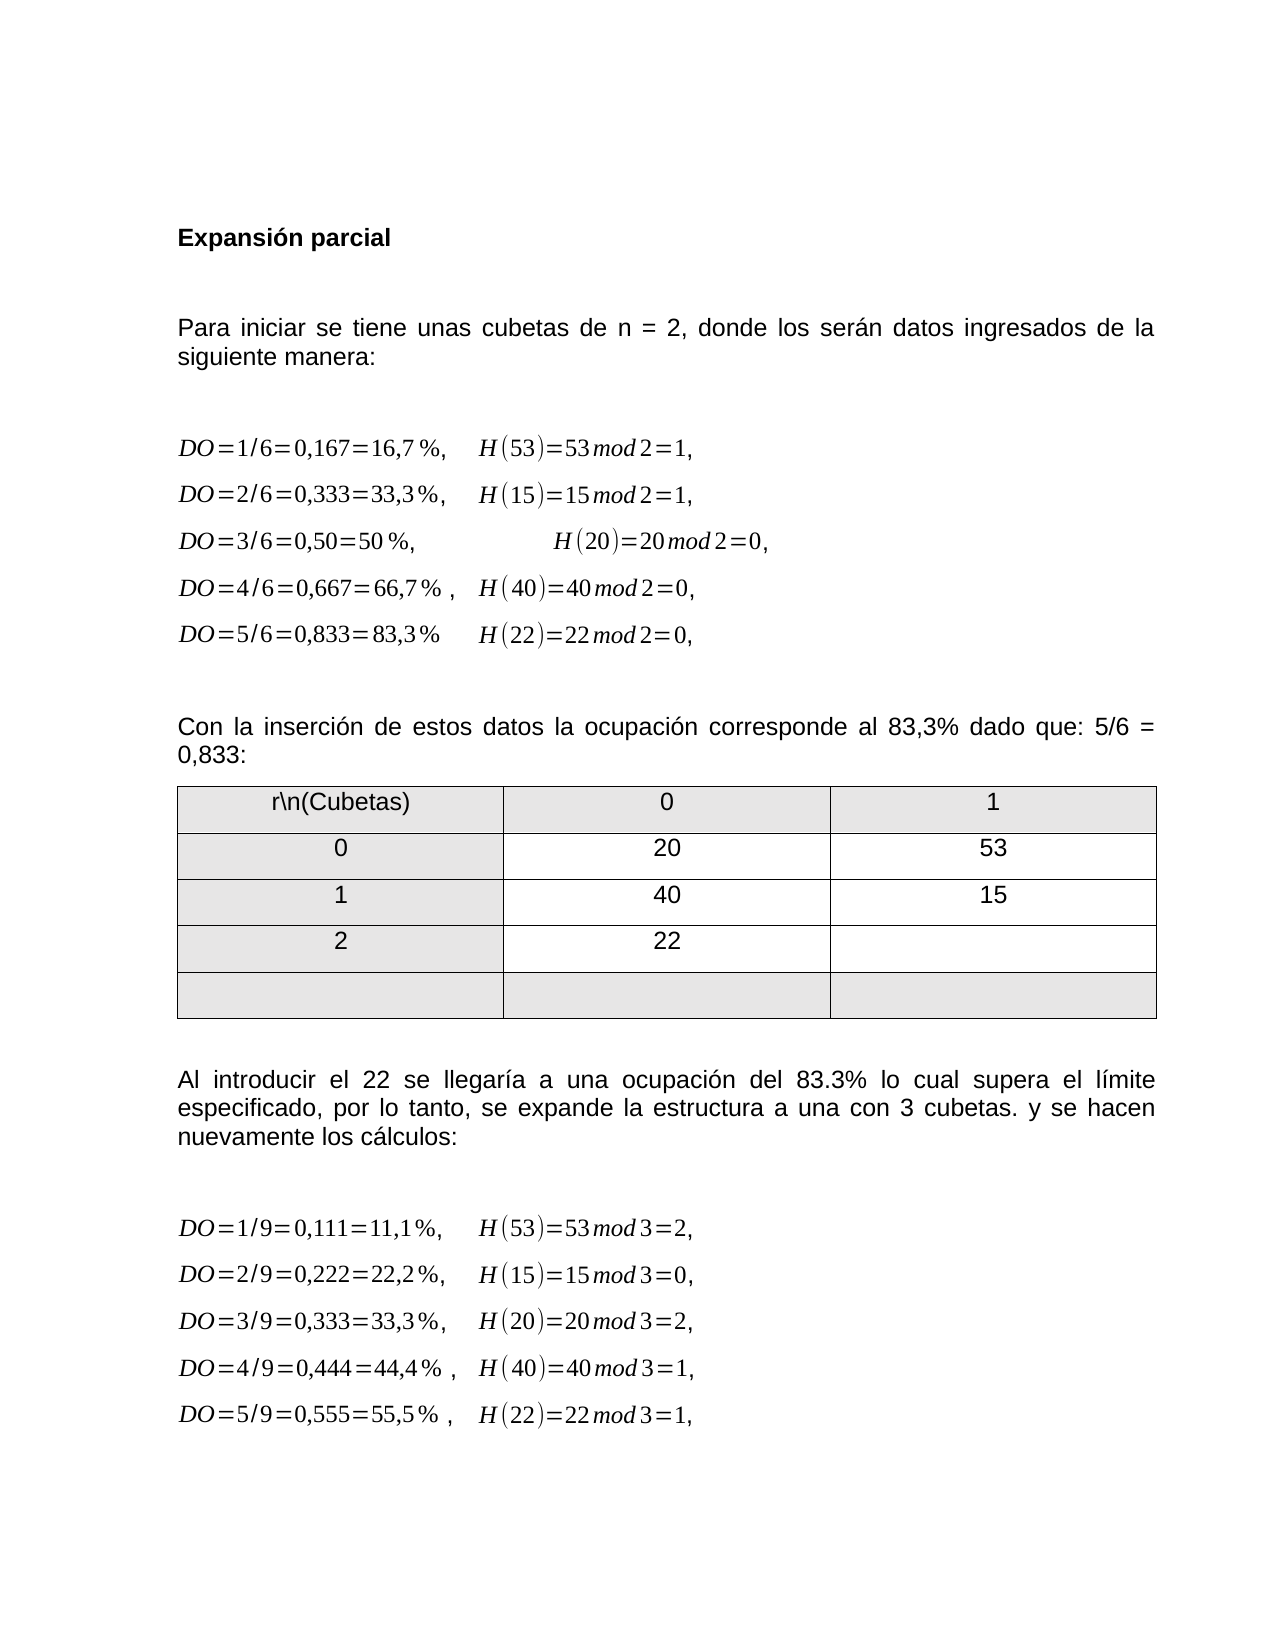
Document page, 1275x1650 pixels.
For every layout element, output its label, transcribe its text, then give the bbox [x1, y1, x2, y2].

table_cell [504, 973, 830, 1018]
table_cell 0 [178, 834, 503, 879]
text , , [177, 1306, 1157, 1336]
table_cell 1 [178, 880, 503, 925]
table_cell 53 [831, 834, 1156, 879]
table_cell 22 [504, 926, 830, 972]
table_cell [178, 973, 503, 1018]
text Expansión parcial [177, 223, 1157, 251]
text , , [177, 526, 1157, 556]
table_header 1 [831, 787, 1156, 832]
text Para iniciar se tiene unas cubetas de n = 2, donde los serán datos ingresados de la siguiente manera: [177, 313, 1157, 371]
text , , [177, 1213, 1157, 1243]
text , , [177, 1353, 1157, 1383]
table_header 0 [504, 787, 830, 832]
text , , [177, 433, 1157, 463]
text Al introducir el 22 se llegaría a una ocupación del 83.3% lo cual supera el límite especificado, por lo tanto, se expande la estructura a una con 3 cubetas. y se hacen nuevamente los cálculos: [177, 1065, 1157, 1151]
text , , [177, 1400, 1157, 1430]
text , , [177, 1260, 1157, 1290]
table_cell [831, 973, 1156, 1018]
text Con la inserción de estos datos la ocupación corresponde al 83,3% dado que: 5/6 = 0,833: [177, 712, 1157, 769]
text , [177, 620, 1157, 650]
text , , [177, 573, 1157, 603]
table_cell 40 [504, 880, 830, 925]
table_cell 2 [178, 926, 503, 972]
table_cell 15 [831, 880, 1156, 925]
text , , [177, 480, 1157, 510]
table_header r\n(Cubetas) [178, 787, 503, 832]
table_cell 20 [504, 834, 830, 879]
table_cell [831, 926, 1156, 972]
